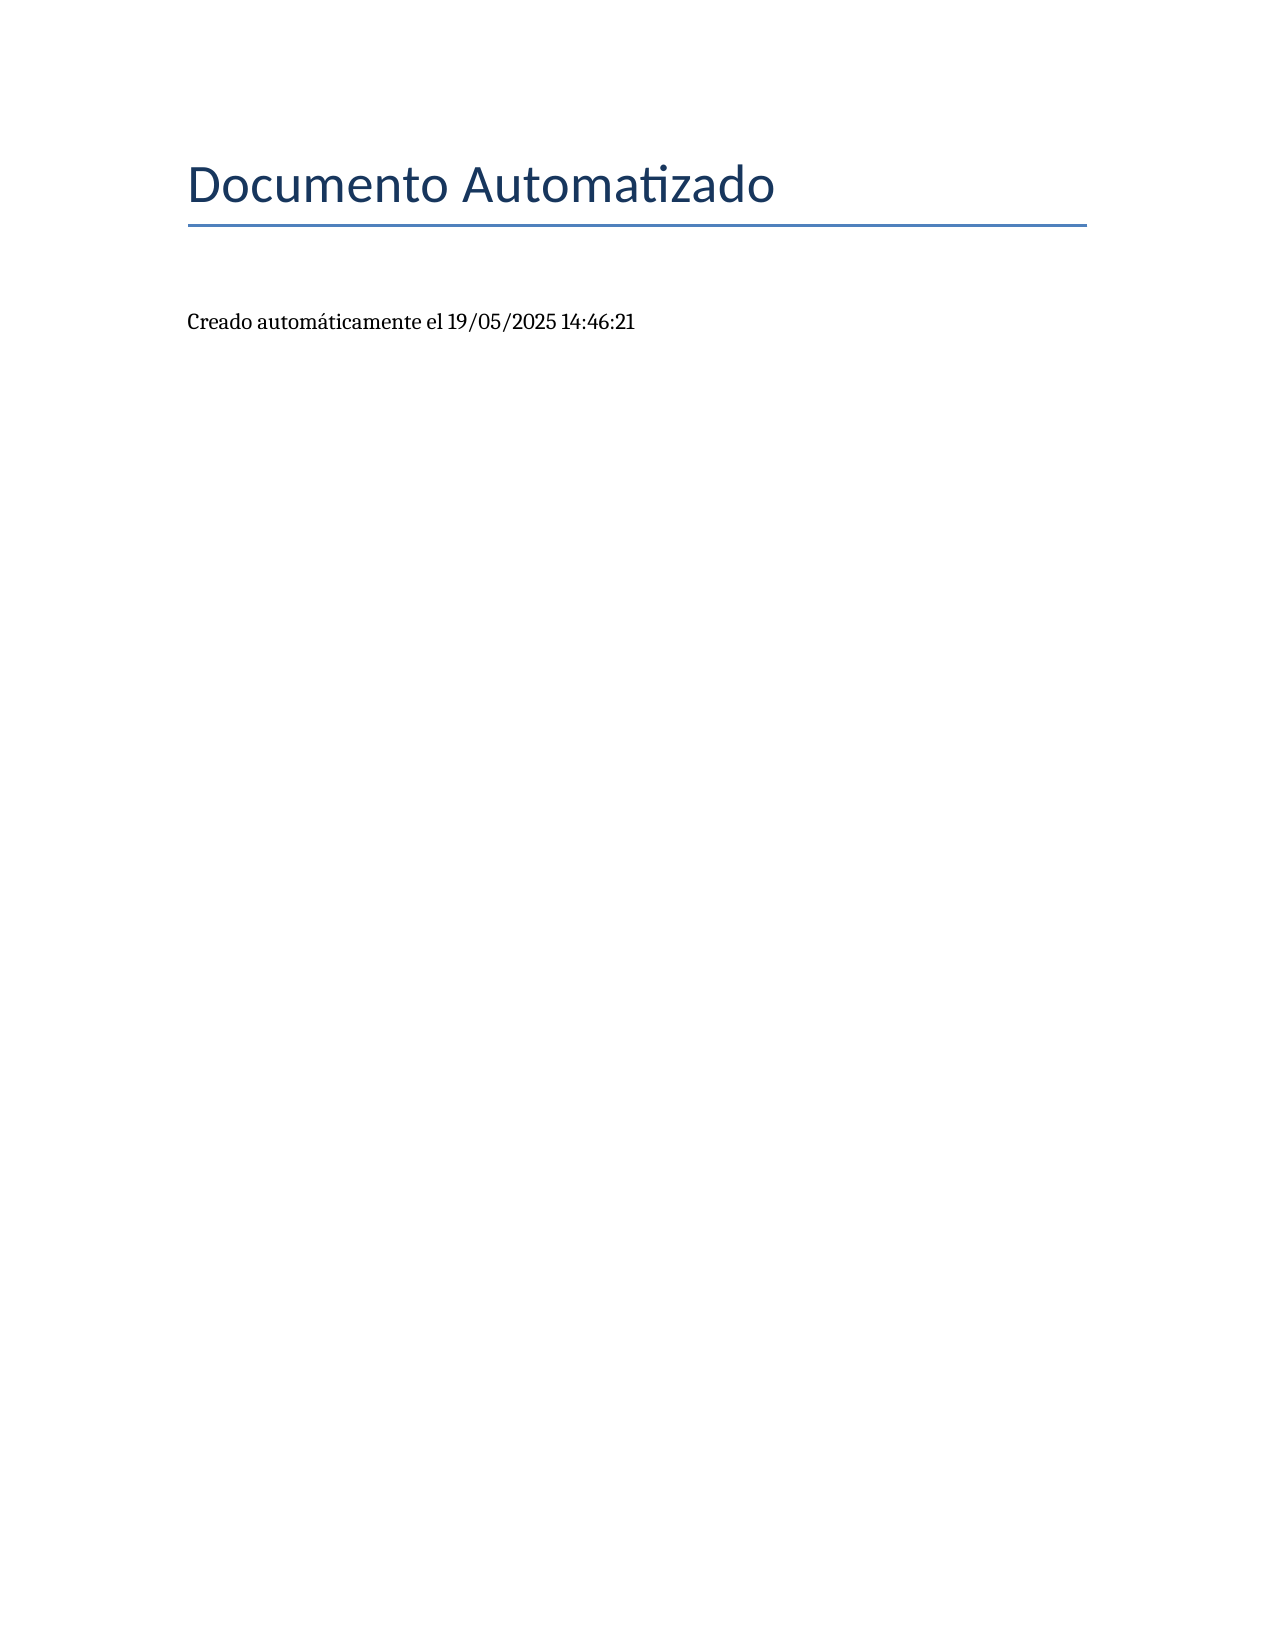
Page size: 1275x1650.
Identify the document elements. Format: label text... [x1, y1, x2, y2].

text Creado automáticamente el 19/05/2025 14:46:21 [187, 309, 1087, 335]
title Documento Automatizado [187, 150, 1087, 227]
